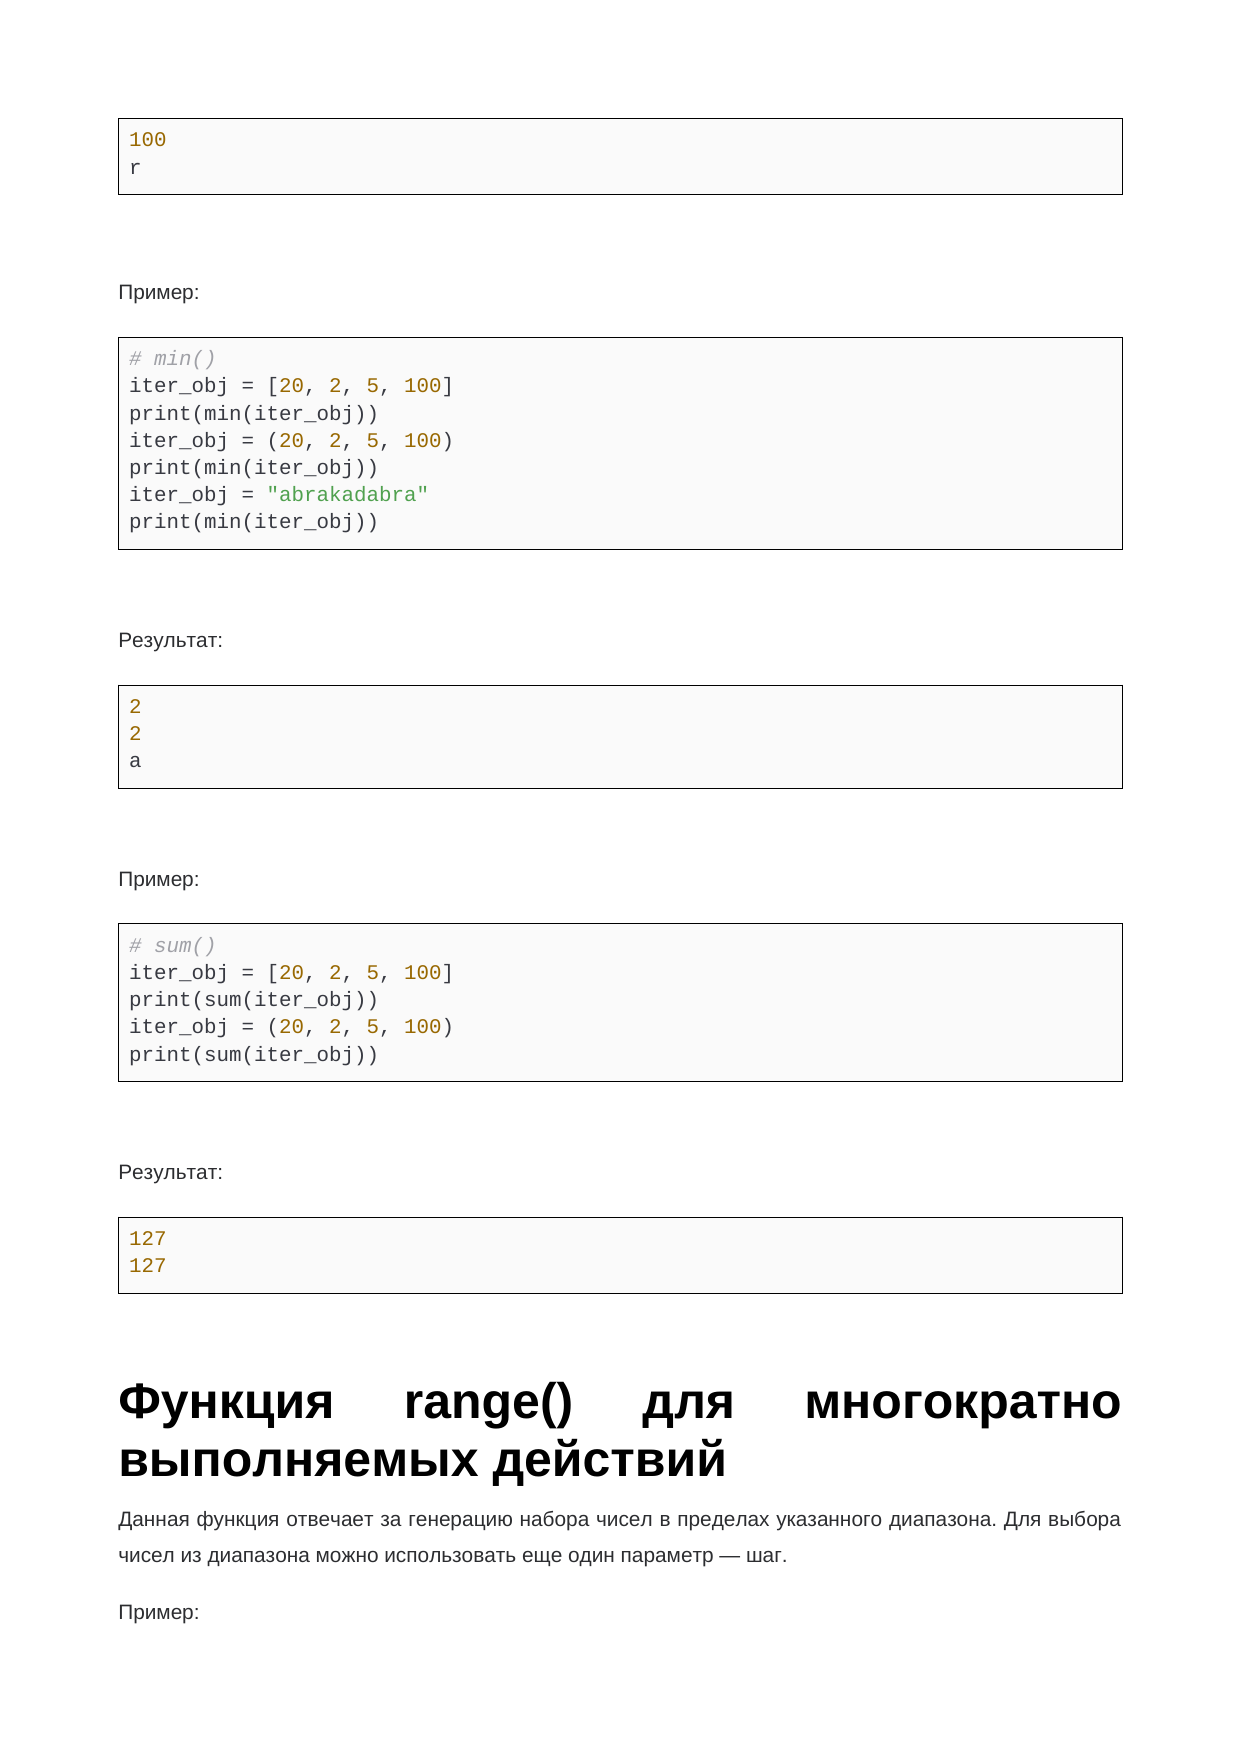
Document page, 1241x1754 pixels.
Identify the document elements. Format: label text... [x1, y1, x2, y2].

text Пример: [118, 280, 1122, 304]
text Результат: [118, 1160, 1122, 1184]
text Пример: [118, 1600, 1122, 1624]
table_header 127 127 [119, 1218, 1122, 1293]
subtitle Функция range() для многократно выполняемых действий [118, 1371, 1122, 1486]
table_header 100 100 r [119, 119, 1122, 194]
text Данная функция отвечает за генерацию набора чисел в пределах указанного диапазона. Для выбора чисел из диапазона можно использовать еще один параметр — шаг. [118, 1507, 1122, 1567]
text Пример: [118, 867, 1122, 891]
table_header # sum() iter_obj = [20, 2, 5, 100] print(sum(iter_obj)) iter_obj = (20, 2, 5, 100) print(sum(iter_obj)) [119, 924, 1122, 1081]
text Результат: [118, 628, 1122, 652]
table_header 2 2 a [119, 686, 1122, 788]
table_header # min() iter_obj = [20, 2, 5, 100] print(min(iter_obj)) iter_obj = (20, 2, 5, 100) print(min(iter_obj)) iter_obj = "abrakadabra" print(min(iter_obj)) [119, 338, 1122, 549]
